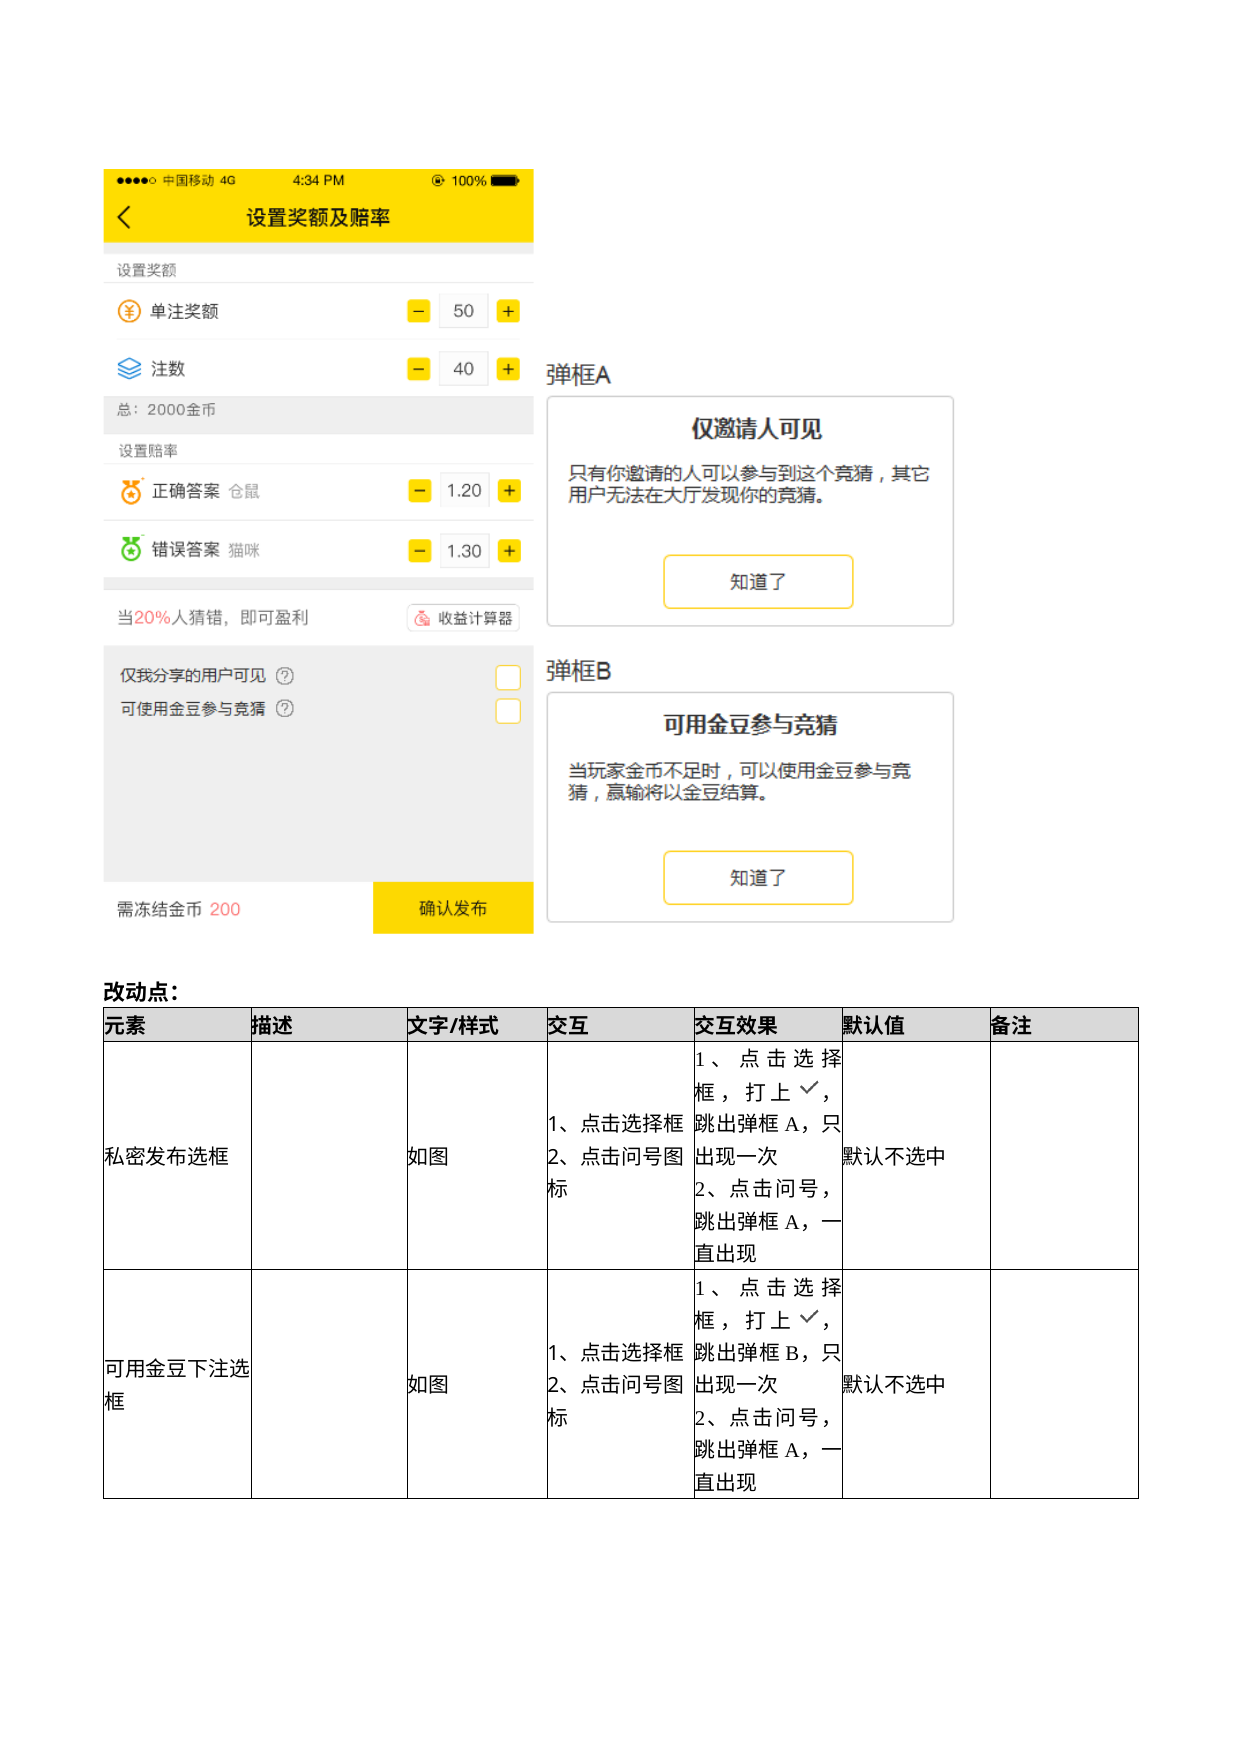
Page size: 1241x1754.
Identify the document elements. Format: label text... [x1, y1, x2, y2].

table_header 文字/样式 [408, 1008, 547, 1041]
table_cell 私密发布选框 [104, 1042, 251, 1269]
table_cell [252, 1042, 407, 1269]
table_cell 默认不选中 [843, 1270, 990, 1498]
table_cell 默认不选中 [843, 1042, 990, 1269]
table_cell 如图 [408, 1270, 547, 1498]
table_header 描述 [252, 1008, 407, 1041]
table_header 备注 [991, 1008, 1138, 1041]
table_header 默认值 [843, 1008, 990, 1041]
table_cell [991, 1270, 1138, 1498]
table_cell 1、点击选择框，打上，跳出弹框B，只出现一次 2、点击问号，跳出弹框A，一直出现 [695, 1270, 842, 1498]
table_header 元素 [104, 1008, 251, 1041]
picture [796, 1074, 822, 1100]
table_header 交互 [548, 1008, 694, 1041]
picture [796, 1303, 822, 1329]
table_cell 如图 [408, 1042, 547, 1269]
picture [540, 347, 961, 935]
table_cell 1、点击选择框 2、点击问号图标 [548, 1042, 694, 1269]
table_cell [991, 1042, 1138, 1269]
table_header 交互效果 [695, 1008, 842, 1041]
table_cell [252, 1270, 407, 1498]
picture [103, 169, 535, 935]
table_cell 1、点击选择框，打上，跳出弹框A，只出现一次 2、点击问号，跳出弹框A，一直出现 [695, 1042, 842, 1269]
table_cell 可用金豆下注选框 [104, 1270, 251, 1498]
text 改动点： [103, 974, 1137, 1007]
table_cell 1、点击选择框 2、点击问号图标 [548, 1270, 694, 1498]
